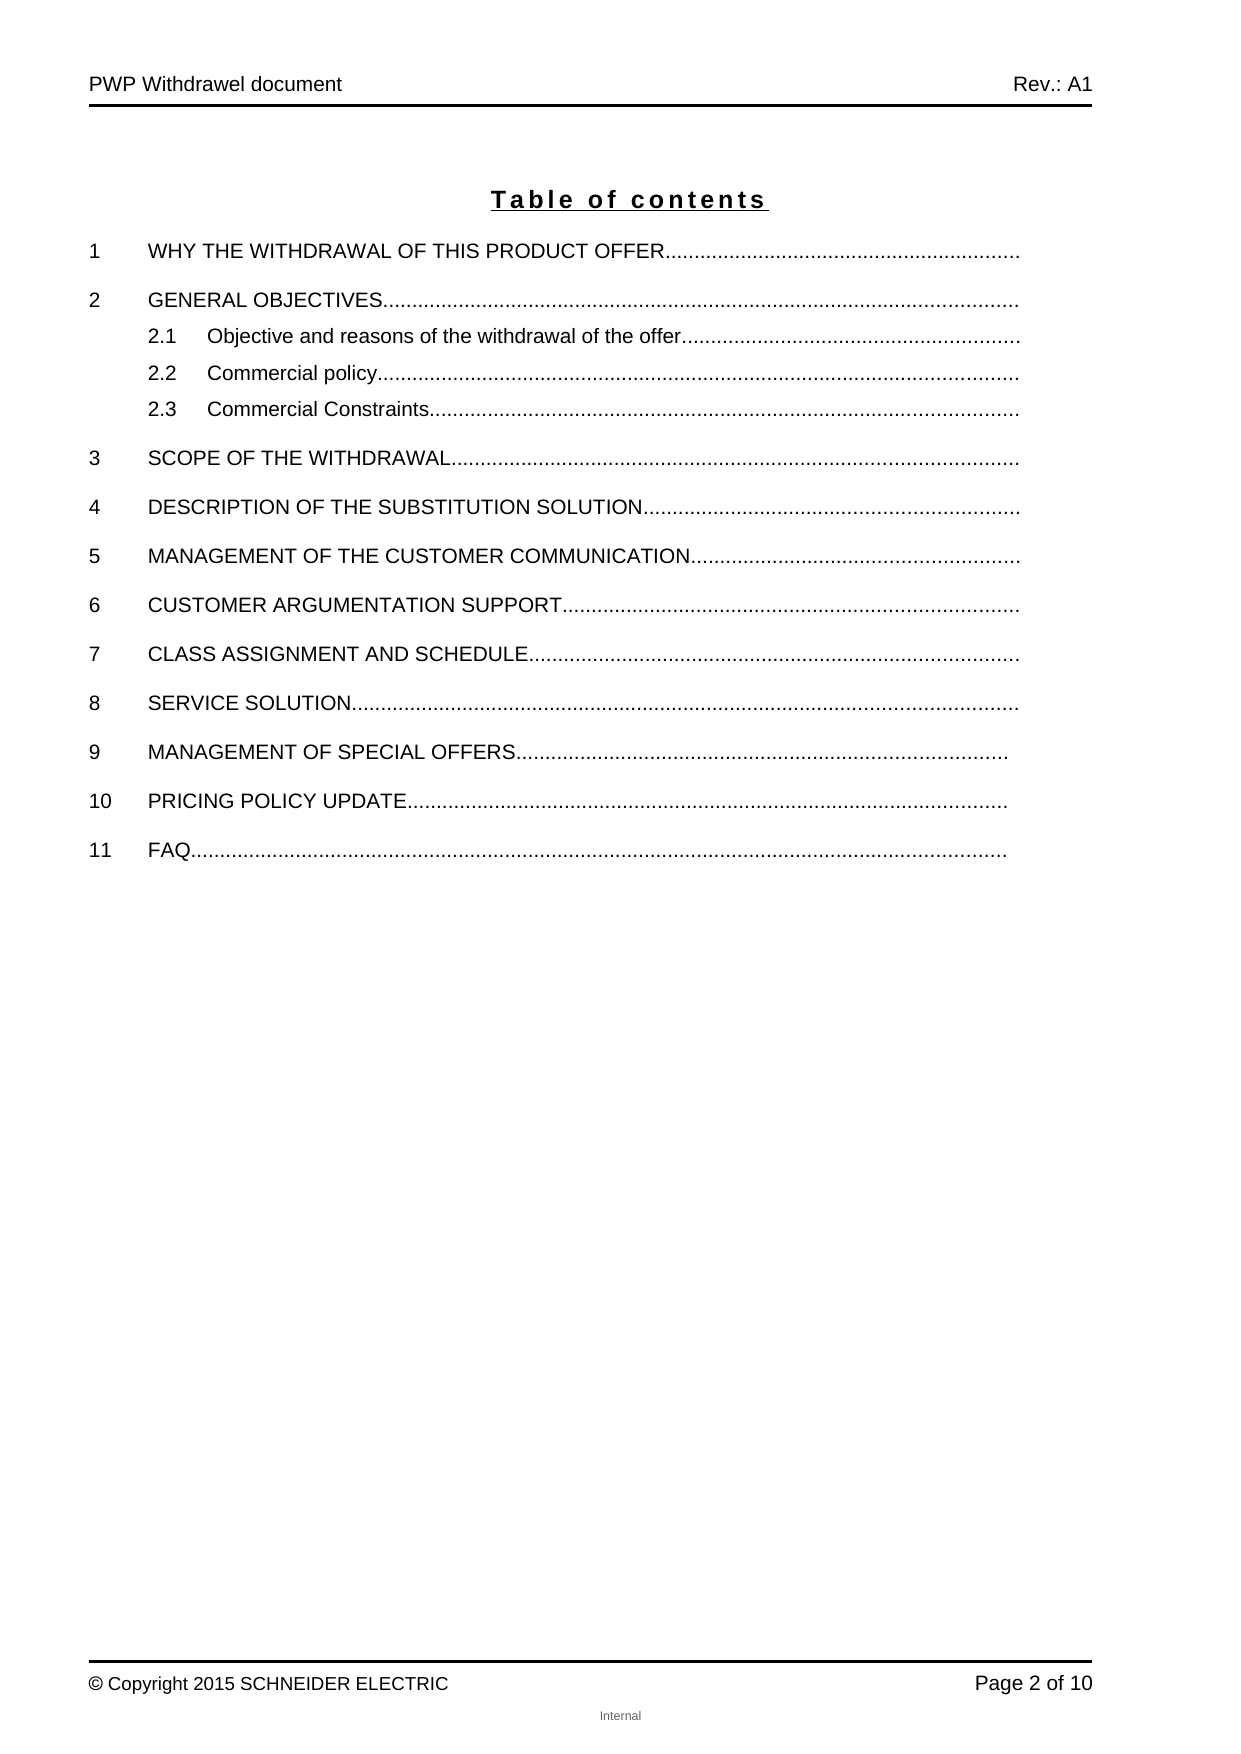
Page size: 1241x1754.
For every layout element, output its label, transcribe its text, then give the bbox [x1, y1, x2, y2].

text 6 Customer argumentation support 9 [89, 593, 1004, 617]
text 2.2 Commercial policy 7 [148, 361, 1004, 385]
text 11 FAQ 10 [89, 838, 1004, 862]
text 5 Management of the customer communication 9 [89, 544, 1004, 568]
text 9 management of special offers 10 [89, 740, 1004, 764]
text 7 Class Assignment and Schedule 9 [89, 642, 1004, 666]
text 2.3 Commercial Constraints 7 [148, 397, 1004, 421]
text 3 scope of the withdrawal 7 [89, 446, 1004, 470]
text 10 pricing policy update 10 [89, 789, 1004, 813]
text ATable of contents [162, 185, 1092, 214]
text 1 why the withdrawal of this product offer 3 [89, 239, 1004, 263]
text 2 general objectives 7 [89, 288, 1004, 312]
text 2.1 Objective and reasons of the withdrawal of the offer 7 [148, 324, 1004, 348]
text 4 Description of the substitution solution 9 [89, 495, 1004, 519]
text 8 service solution 9 [89, 691, 1004, 715]
